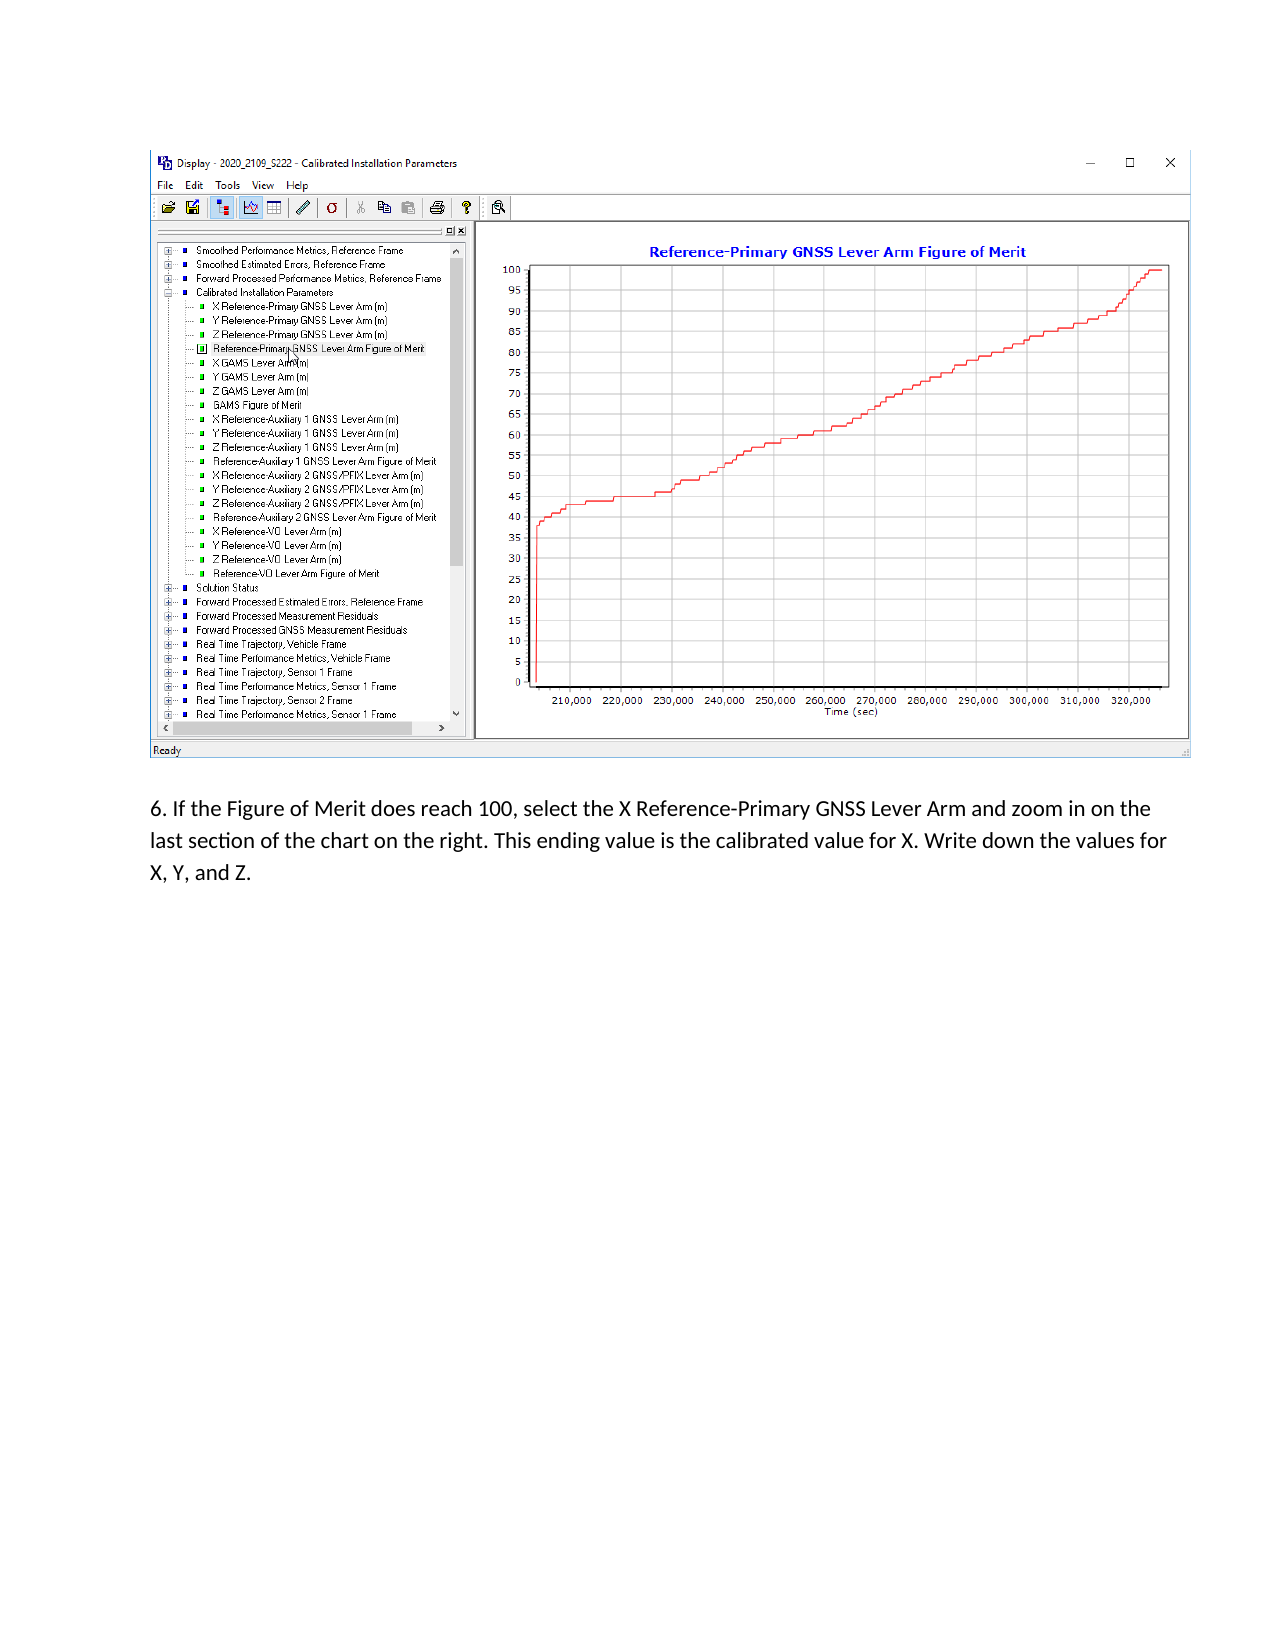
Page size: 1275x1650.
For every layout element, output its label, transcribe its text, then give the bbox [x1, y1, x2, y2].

picture [150, 150, 1191, 758]
text 6. If the Figure of Merit does reach 100, select the X Reference-Primary GNSS Lever Arm and zoom in on the last section of the chart on the right. This ending value is the calibrated value for X. Write down the values for X, Y, and Z. [150, 794, 1191, 886]
